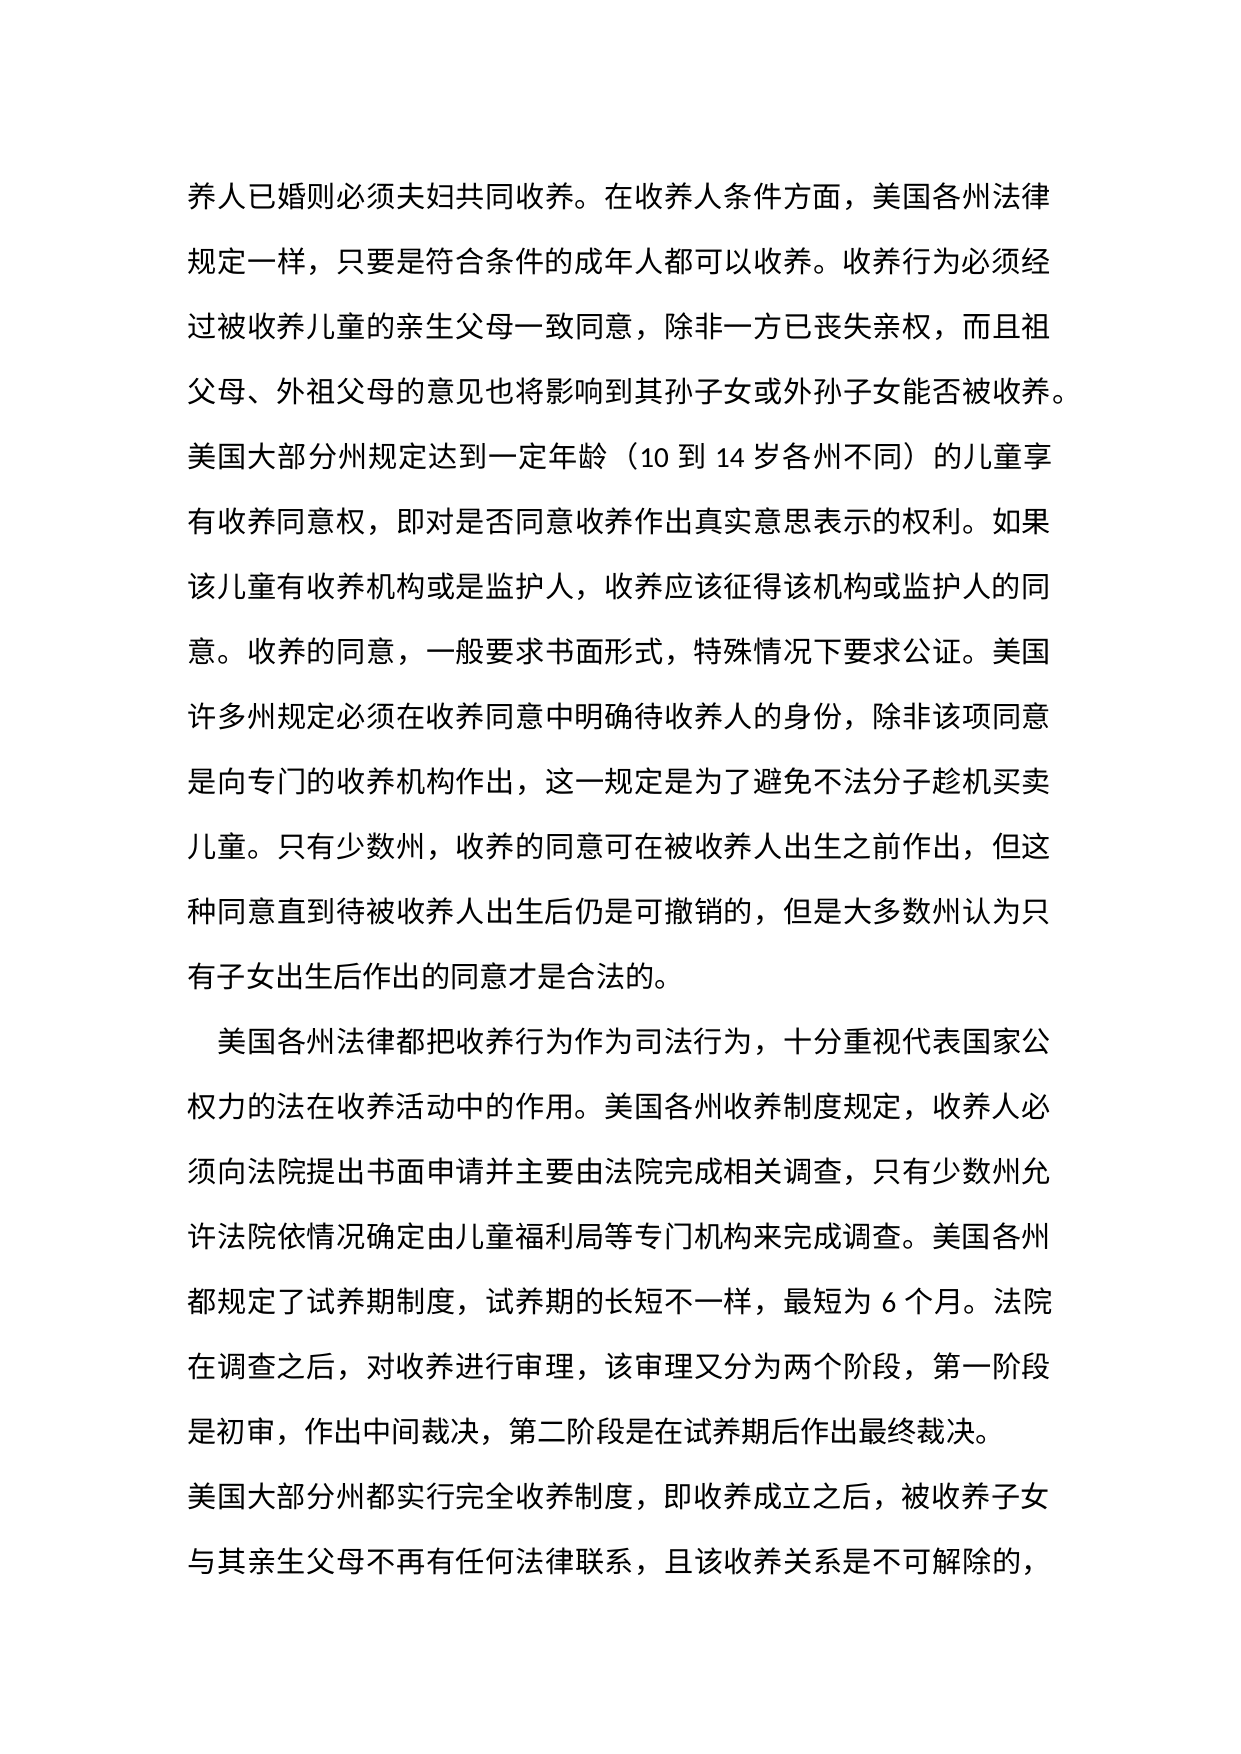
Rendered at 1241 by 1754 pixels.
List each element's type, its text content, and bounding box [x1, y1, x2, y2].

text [187, 162, 1053, 1007]
text 美国各州法律都把收养行为作为司法行为，十分重视代表国家公权力的法在收养活动中的作用。美国各州收养制度规定，收养人必须向法院提出书面申请并主要由法院完成相关调查，只有少数州允许法院依情况确定由儿童福利局等专门机构来完成调查。美国各州都规定了试养期制度，试养期的长短不一样，最短为 6 个月。法院在调查之后，对收养进行审理，该审理又分为两个阶段，第一阶段是初审，作出中间裁决，第二阶段是在试养期后作出最终裁决。 [187, 1007, 1053, 1462]
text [187, 1462, 1053, 1592]
